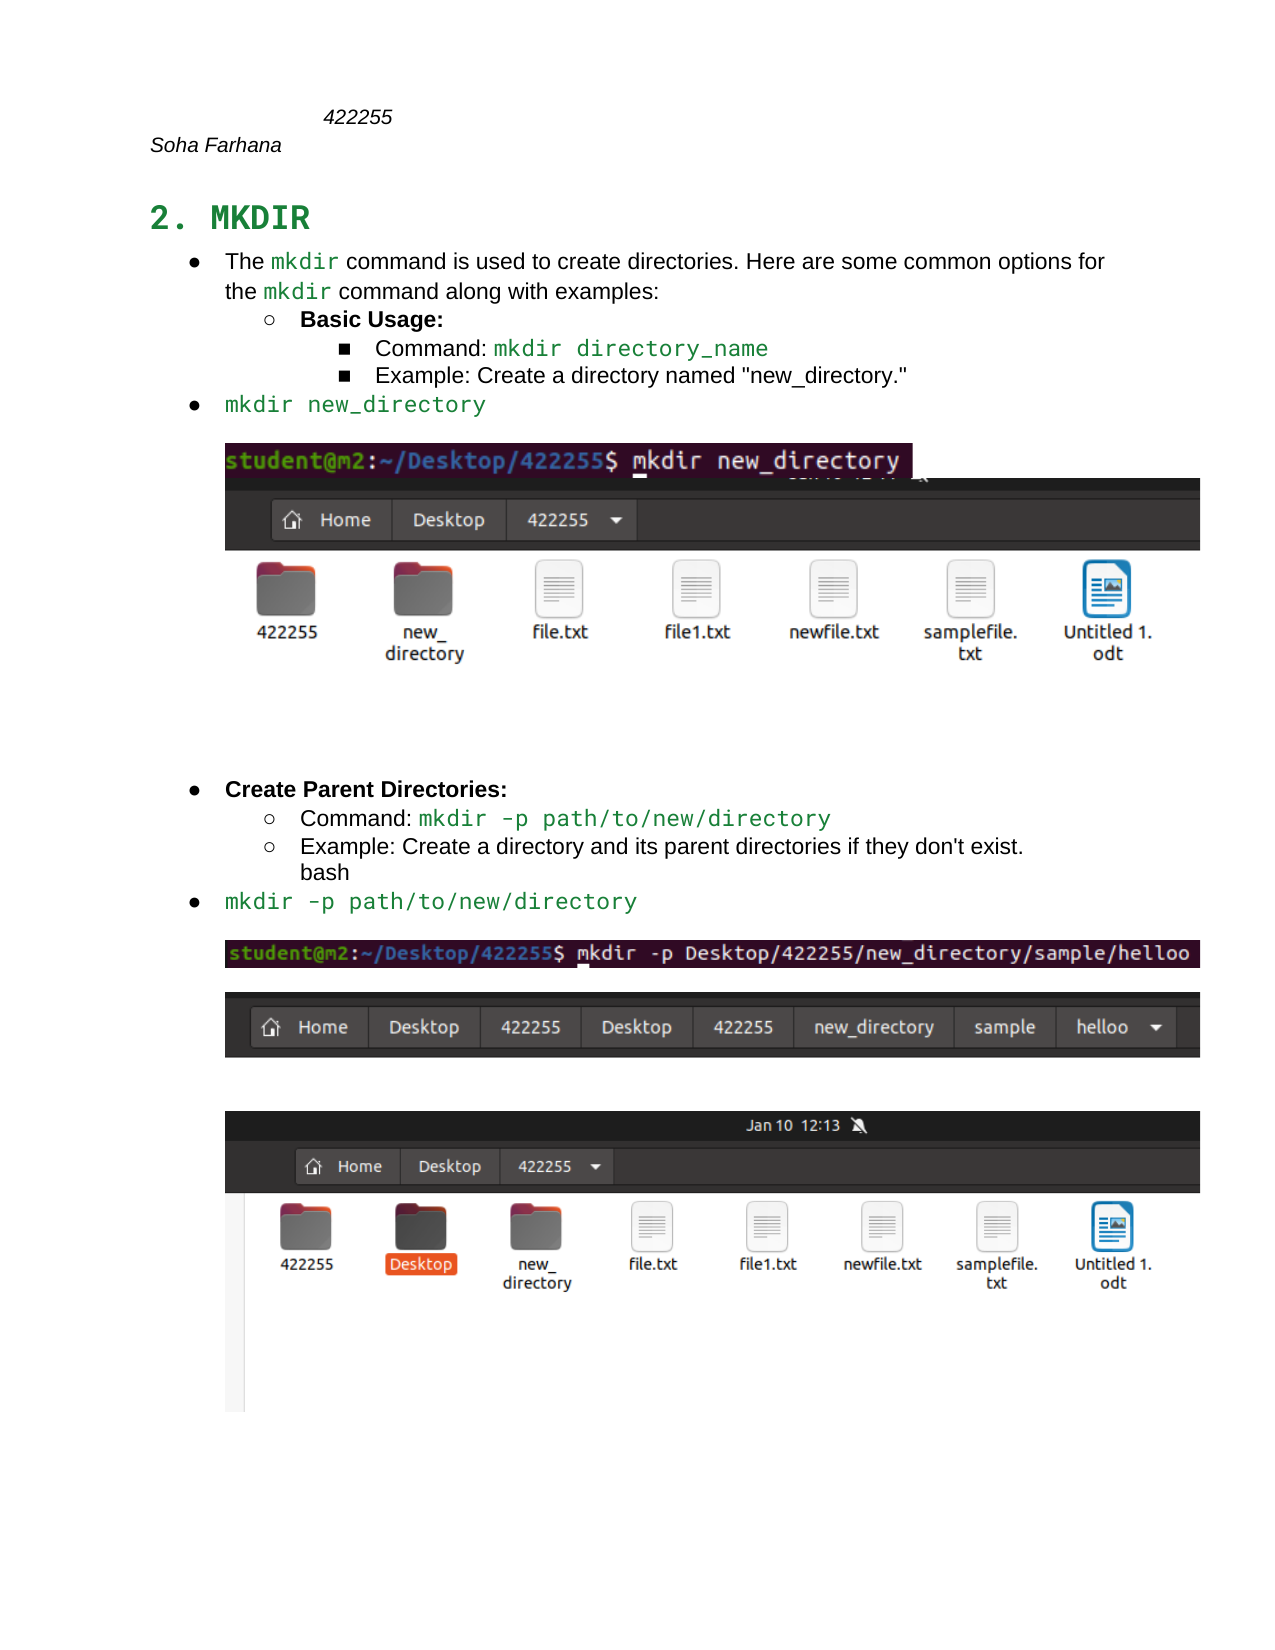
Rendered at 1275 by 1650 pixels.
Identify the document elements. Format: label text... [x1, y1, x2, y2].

list Example: Create a directory and its parent directories if they don't exist. bash [262, 833, 1125, 886]
picture [225, 940, 1200, 968]
picture [225, 992, 1200, 1412]
list Command: mkdir directory_name [337, 332, 1125, 362]
list mkdir new_directory [187, 389, 1125, 419]
picture [225, 443, 1200, 752]
list Create Parent Directories: [187, 776, 1125, 803]
list Example: Create a directory named "new_directory." [337, 362, 1125, 389]
list mkdir -p path/to/new/directory [187, 886, 1125, 916]
list Basic Usage: [262, 306, 1125, 332]
list The mkdir command is used to create directories. Here are some common options for the mkdir command along with examples: [187, 245, 1125, 306]
list Command: mkdir -p path/to/new/directory [262, 803, 1125, 833]
text 2. MKDIR [150, 195, 1125, 239]
